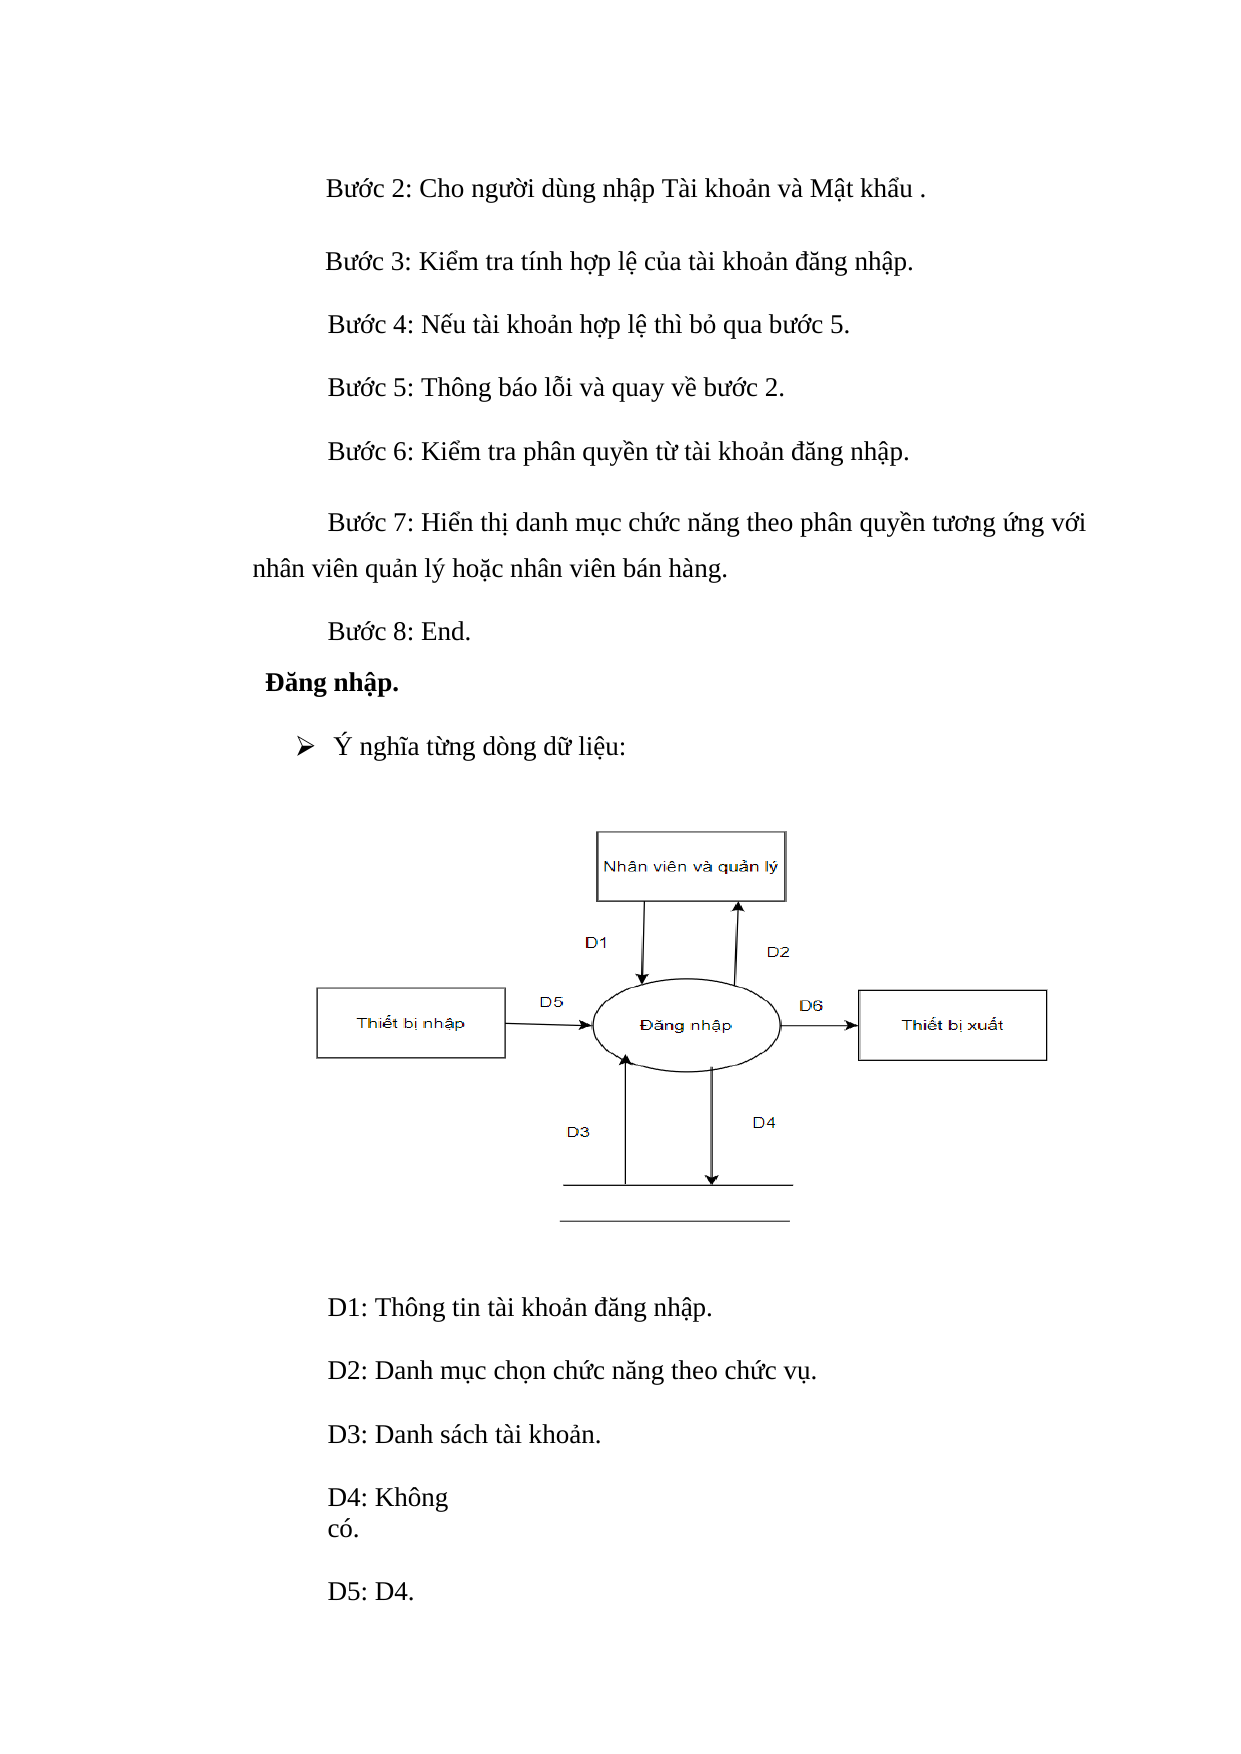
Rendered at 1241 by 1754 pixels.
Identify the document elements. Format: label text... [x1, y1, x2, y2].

text D5: D4. [327, 1576, 487, 1607]
text D2: Danh mục chọn chức năng theo chức vụ. D3: Danh sách tài khoản. [327, 1354, 819, 1449]
text Bước 2: Cho người dùng nhập Tài khoản và Mật khẩu . [231, 172, 1149, 203]
text Bước 7: Hiển thị danh mục chức năng theo phân quyền tương ứng với nhân viên quản lý hoặc nhân viên bán hàng. [252, 506, 1123, 583]
text D4: Không có. [327, 1481, 487, 1543]
text D1: Thông tin tài khoản đăng nhập. [327, 1291, 1203, 1322]
text Bước 3: Kiểm tra tính hợp lệ của tài khoản đăng nhập. [162, 245, 1203, 276]
text Bước 4: Nếu tài khoản hợp lệ thì bỏ qua bước 5. Bước 5: Thông báo lỗi và quay về bước 2. [327, 308, 853, 403]
picture [295, 781, 1088, 1259]
text Đăng nhập. [265, 666, 1203, 697]
text Bước 6: Kiểm tra phân quyền từ tài khoản đăng nhập. [327, 435, 1203, 466]
text Bước 8: End. [327, 616, 1203, 647]
list Ý nghĩa từng dòng dữ liệu: [296, 726, 1203, 763]
